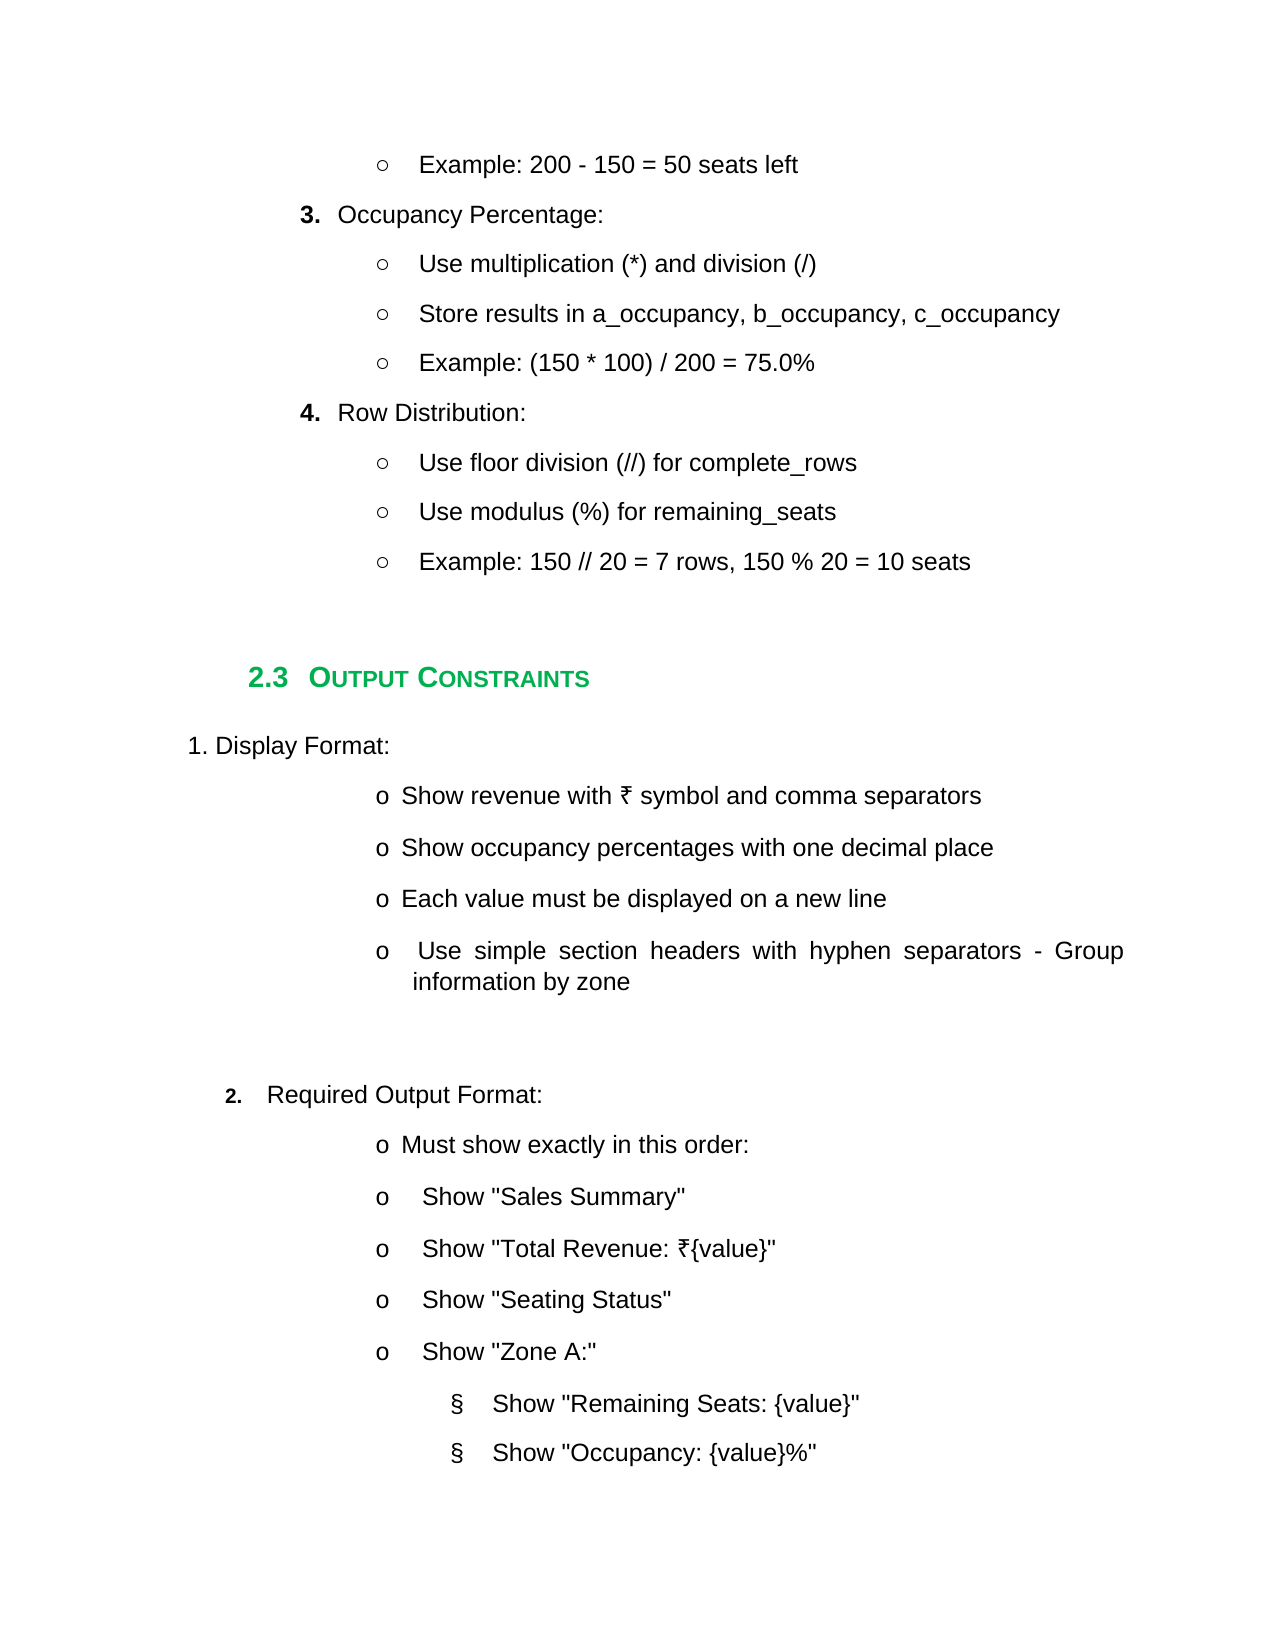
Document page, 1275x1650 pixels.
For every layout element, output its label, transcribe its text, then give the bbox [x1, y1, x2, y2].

text ○ Use modulus (%) for remaining_seats [375, 497, 1125, 526]
text ○ Use floor division (//) for complete_rows [375, 447, 1125, 476]
text 4. Row Distribution: [300, 398, 1125, 427]
text § Show "Occupancy: {value}%" [450, 1438, 1125, 1467]
text o Show occupancy percentages with one decimal place [375, 832, 1125, 863]
text ○ Store results in a_occupancy, b_occupancy, c_occupancy [375, 299, 1125, 327]
text 3. Occupancy Percentage: [300, 199, 1125, 228]
text o Each value must be displayed on a new line [375, 884, 1125, 915]
text o Show "Total Revenue: ₹{value}" [375, 1233, 1125, 1264]
text o Show "Zone A:" [375, 1337, 1125, 1368]
text ○ Example: (150 * 100) / 200 = 75.0% [375, 348, 1125, 377]
text 2. Required Output Format: [225, 1080, 1125, 1109]
text o Show revenue with ₹ symbol and comma separators [375, 781, 1125, 812]
text o Must show exactly in this order: [375, 1130, 1125, 1161]
text o Show "Sales Summary" [375, 1182, 1125, 1213]
text ○ Example: 150 // 20 = 7 rows, 150 % 20 = 10 seats [375, 547, 1125, 575]
text 2.3 Output Constraints [248, 660, 1125, 694]
text o Use simple section headers with hyphen separators - Group information by zone [375, 936, 1125, 996]
text o Show "Seating Status" [375, 1285, 1125, 1316]
text ○ Example: 200 - 150 = 50 seats left [375, 150, 1125, 179]
text § Show "Remaining Seats: {value}" [450, 1389, 1125, 1418]
text 1. Display Format: [187, 731, 1125, 760]
text ○ Use multiplication (*) and division (/) [375, 249, 1125, 278]
